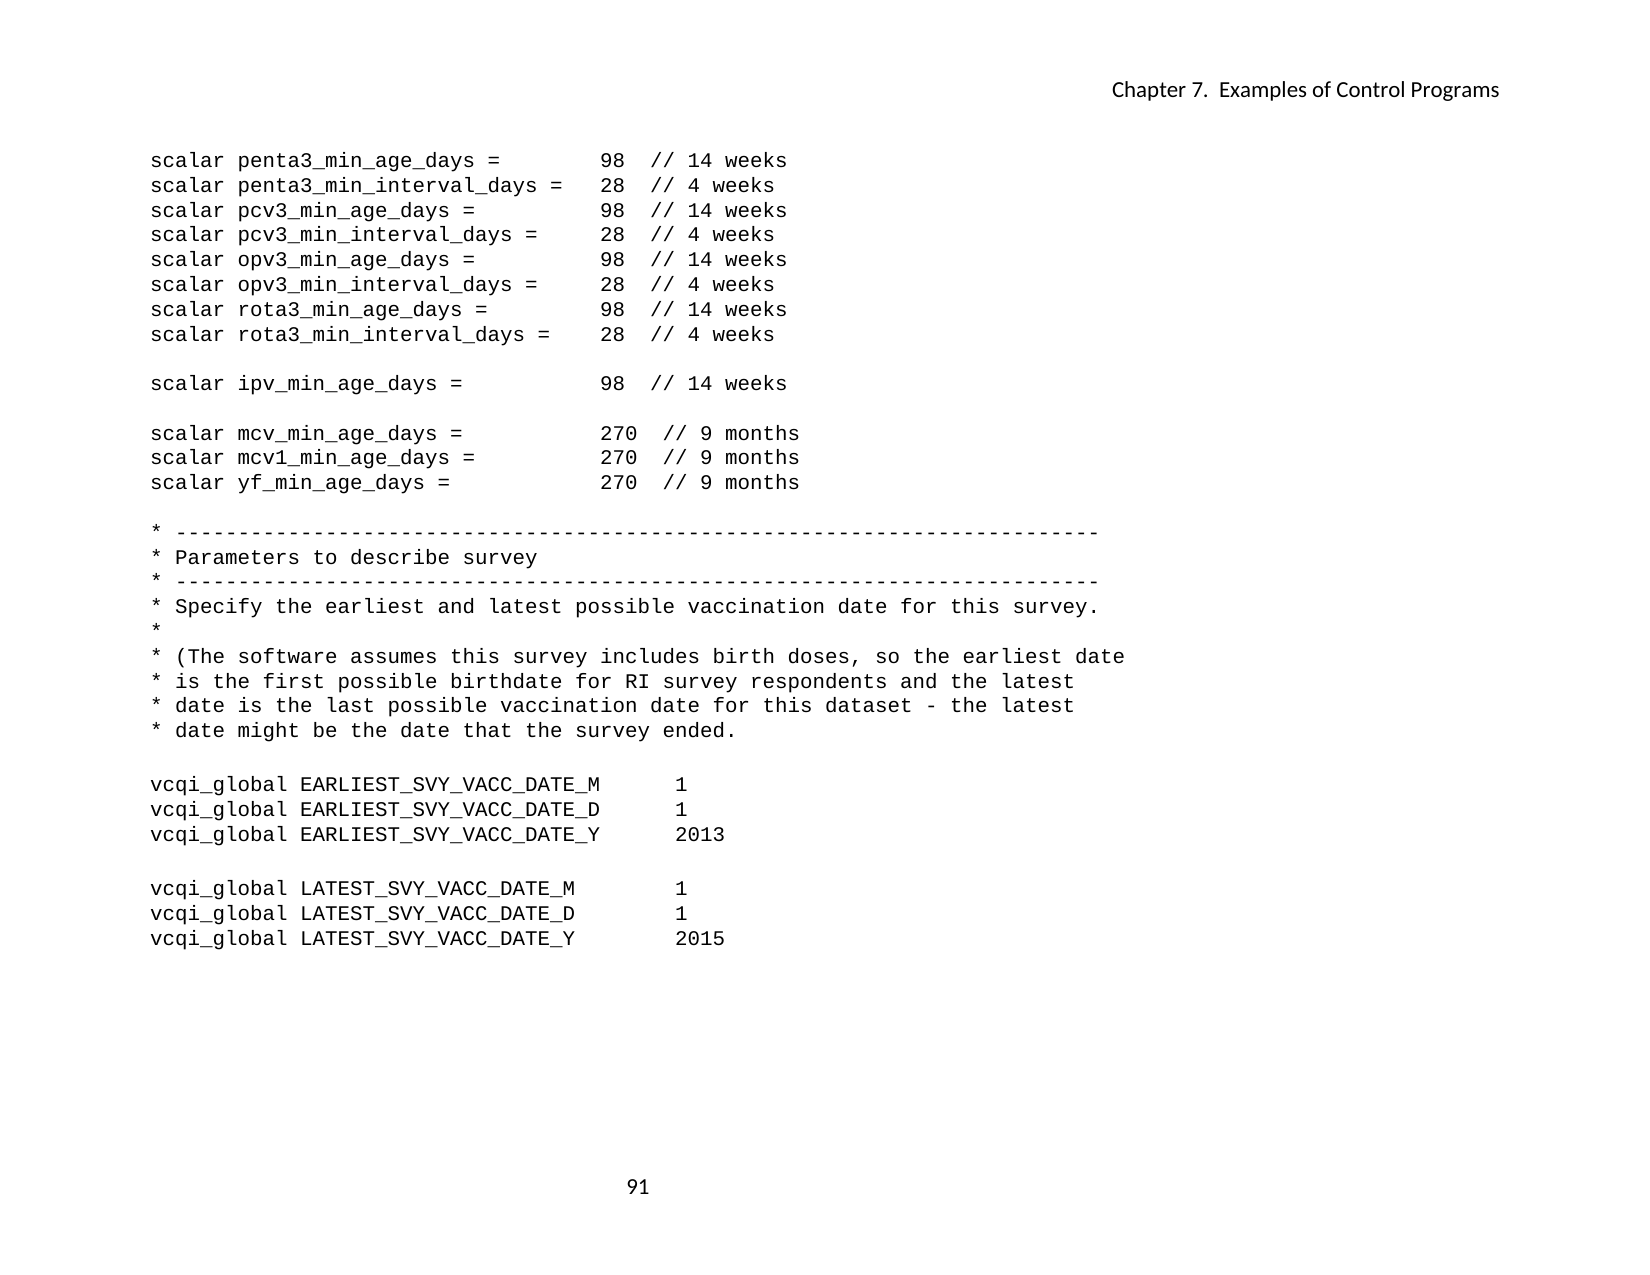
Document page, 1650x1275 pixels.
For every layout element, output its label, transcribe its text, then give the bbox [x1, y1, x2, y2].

text scalar penta3_min_age_days = 98 // 14 weeks [150, 150, 1500, 174]
text scalar ipv_min_age_days = 98 // 14 weeks [150, 373, 1500, 397]
text * -------------------------------------------------------------------------- [150, 571, 1500, 595]
text scalar mcv_min_age_days = 270 // 9 months [150, 423, 1500, 446]
text vcqi_global EARLIEST_SVY_VACC_DATE_M 1 [150, 774, 1500, 798]
text * -------------------------------------------------------------------------- [150, 522, 1500, 546]
text vcqi_global LATEST_SVY_VACC_DATE_D 1 [150, 903, 1500, 927]
text * [150, 621, 1500, 645]
text scalar mcv1_min_age_days = 270 // 9 months [150, 447, 1500, 471]
text scalar penta3_min_interval_days = 28 // 4 weeks [150, 175, 1500, 198]
text scalar rota3_min_interval_days = 28 // 4 weeks [150, 323, 1500, 347]
text scalar pcv3_min_interval_days = 28 // 4 weeks [150, 224, 1500, 248]
text vcqi_global EARLIEST_SVY_VACC_DATE_Y 2013 [150, 824, 1500, 848]
text * (The software assumes this survey includes birth doses, so the earliest date [150, 646, 1500, 669]
text * Specify the earliest and latest possible vaccination date for this survey. [150, 596, 1500, 620]
text * date is the last possible vaccination date for this dataset - the latest [150, 695, 1500, 719]
text scalar yf_min_age_days = 270 // 9 months [150, 472, 1500, 496]
text scalar rota3_min_age_days = 98 // 14 weeks [150, 299, 1500, 322]
text * date might be the date that the survey ended. [150, 720, 1500, 744]
text vcqi_global LATEST_SVY_VACC_DATE_M 1 [150, 878, 1500, 902]
text scalar opv3_min_age_days = 98 // 14 weeks [150, 249, 1500, 273]
text * is the first possible birthdate for RI survey respondents and the latest [150, 671, 1500, 694]
text * Parameters to describe survey [150, 547, 1500, 570]
text scalar pcv3_min_age_days = 98 // 14 weeks [150, 199, 1500, 223]
text scalar opv3_min_interval_days = 28 // 4 weeks [150, 274, 1500, 298]
text vcqi_global EARLIEST_SVY_VACC_DATE_D 1 [150, 799, 1500, 823]
text vcqi_global LATEST_SVY_VACC_DATE_Y 2015 [150, 928, 1500, 951]
